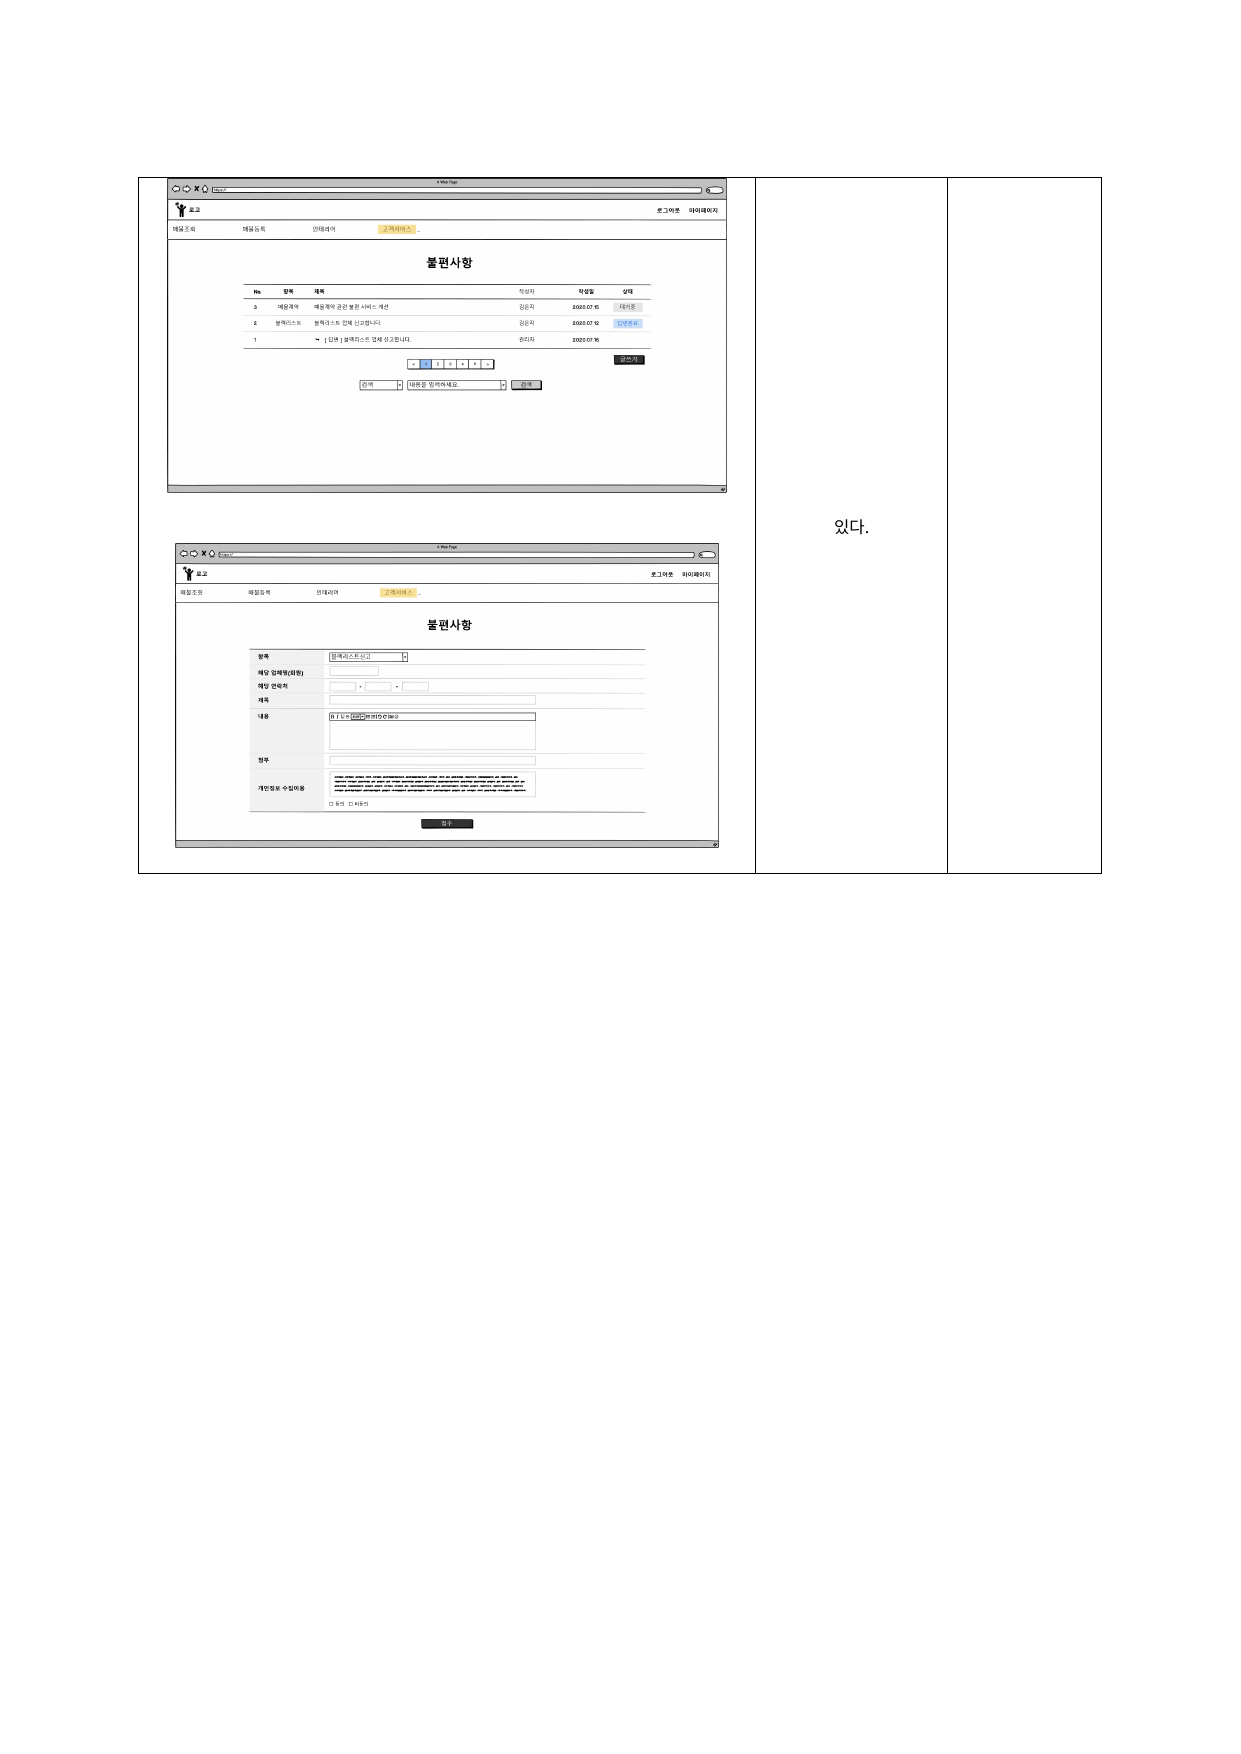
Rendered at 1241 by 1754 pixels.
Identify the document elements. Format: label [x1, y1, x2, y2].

table_cell [948, 178, 1101, 873]
picture [167, 178, 727, 493]
picture [175, 543, 719, 848]
table_cell [756, 178, 947, 873]
table_cell [139, 178, 755, 873]
